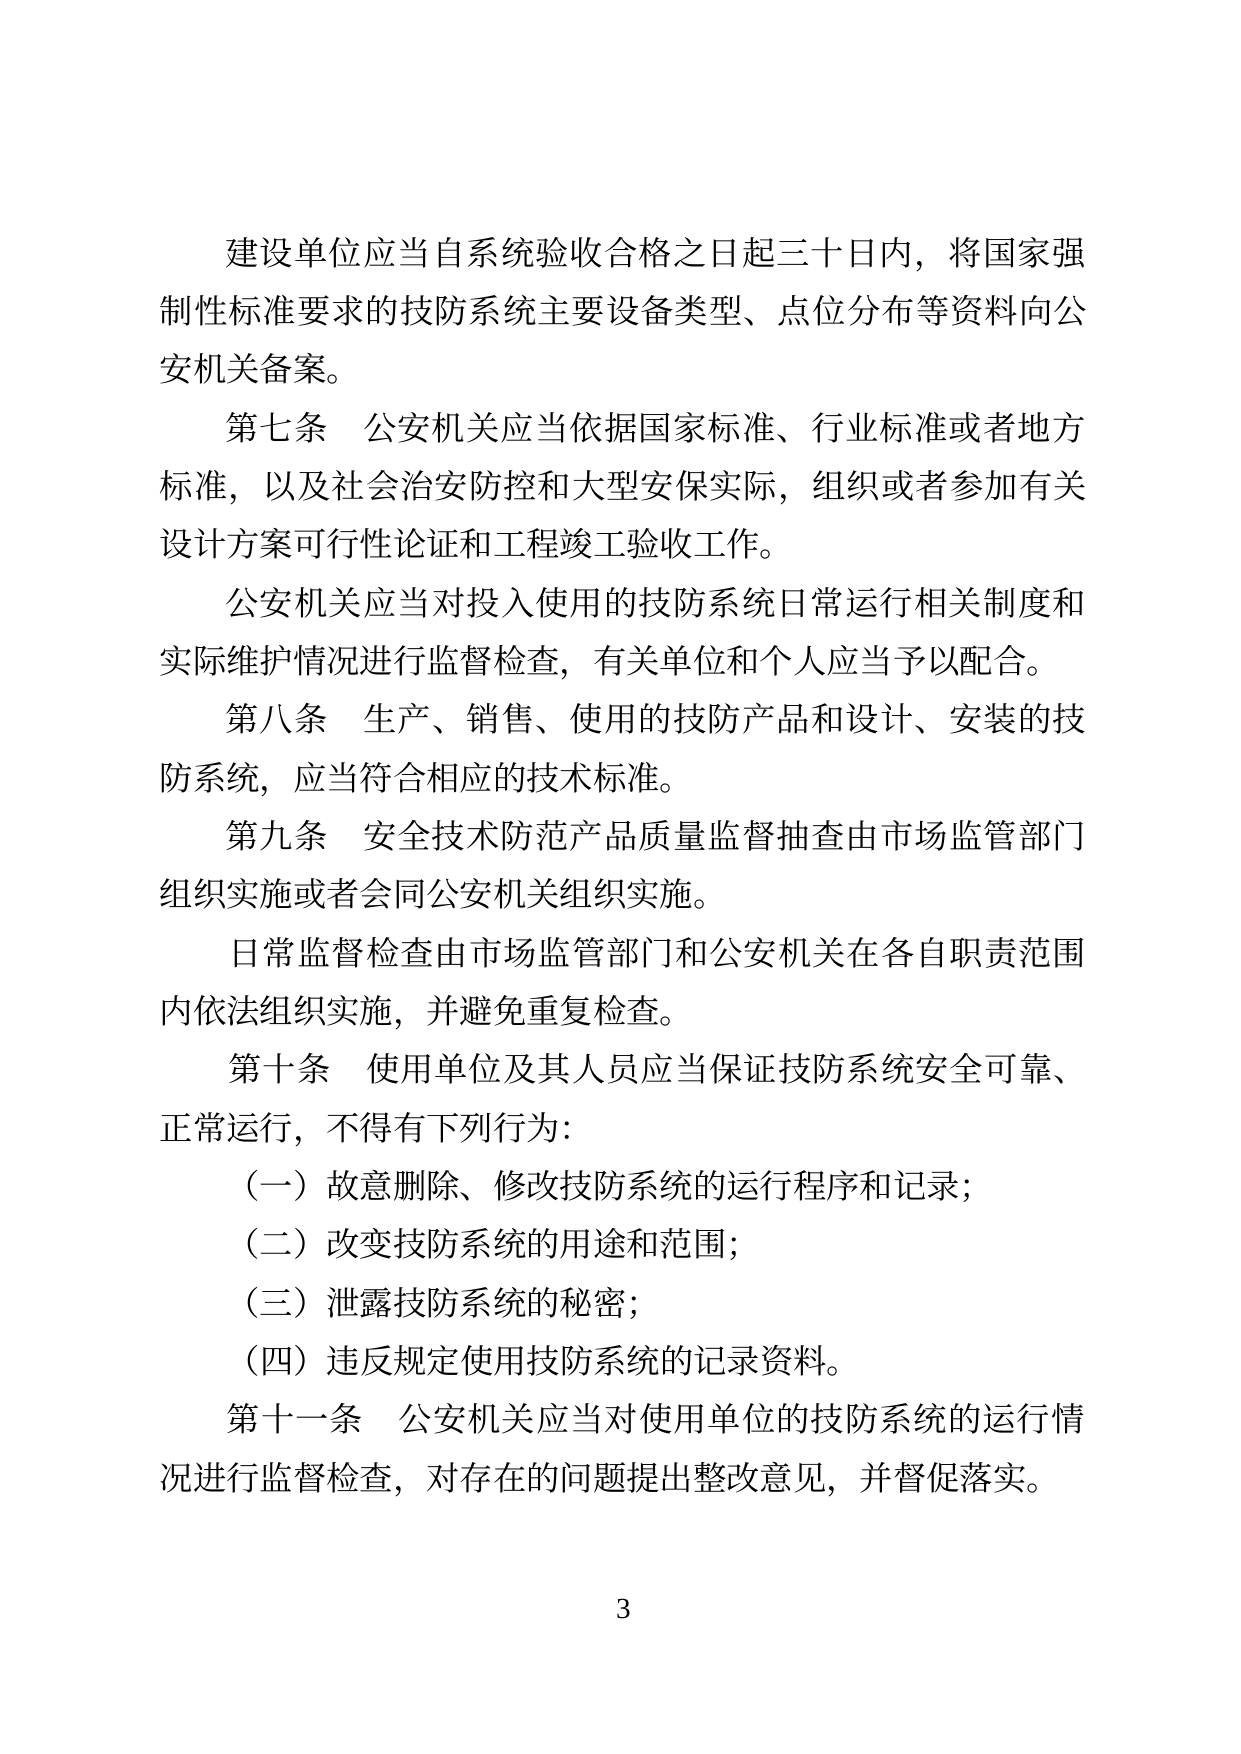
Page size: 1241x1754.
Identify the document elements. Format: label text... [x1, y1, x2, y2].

text 建设单位应当自系统验收合格之日起三十日内，将国家强制性标准要求的技防系统主要设备类型、点位分布等资料向公安机关备案。 [159, 218, 1087, 393]
text （一）故意删除、修改技防系统的运行程序和记录； [159, 1152, 1087, 1210]
text 第七条 公安机关应当依据国家标准、行业标准或者地方标准，以及社会治安防控和大型安保实际，组织或者参加有关设计方案可行性论证和工程竣工验收工作。 [159, 393, 1087, 568]
text （二）改变技防系统的用途和范围； [159, 1210, 1087, 1268]
text 公安机关应当对投入使用的技防系统日常运行相关制度和实际维护情况进行监督检查，有关单位和个人应当予以配合。 [159, 568, 1087, 685]
text （四）违反规定使用技防系统的记录资料。 [159, 1327, 1087, 1385]
text 日常监督检查由市场监管部门和公安机关在各自职责范围内依法组织实施，并避免重复检查。 [159, 918, 1087, 1035]
text 第十条 使用单位及其人员应当保证技防系统安全可靠、正常运行，不得有下列行为： [159, 1035, 1087, 1152]
text 第八条 生产、销售、使用的技防产品和设计、安装的技防系统，应当符合相应的技术标准。 [159, 685, 1087, 802]
text （三）泄露技防系统的秘密； [159, 1268, 1087, 1327]
text 第九条 安全技术防范产品质量监督抽查由市场监管部门组织实施或者会同公安机关组织实施。 [159, 802, 1087, 918]
text 第十一条 公安机关应当对使用单位的技防系统的运行情况进行监督检查，对存在的问题提出整改意见，并督促落实。 [159, 1385, 1087, 1502]
